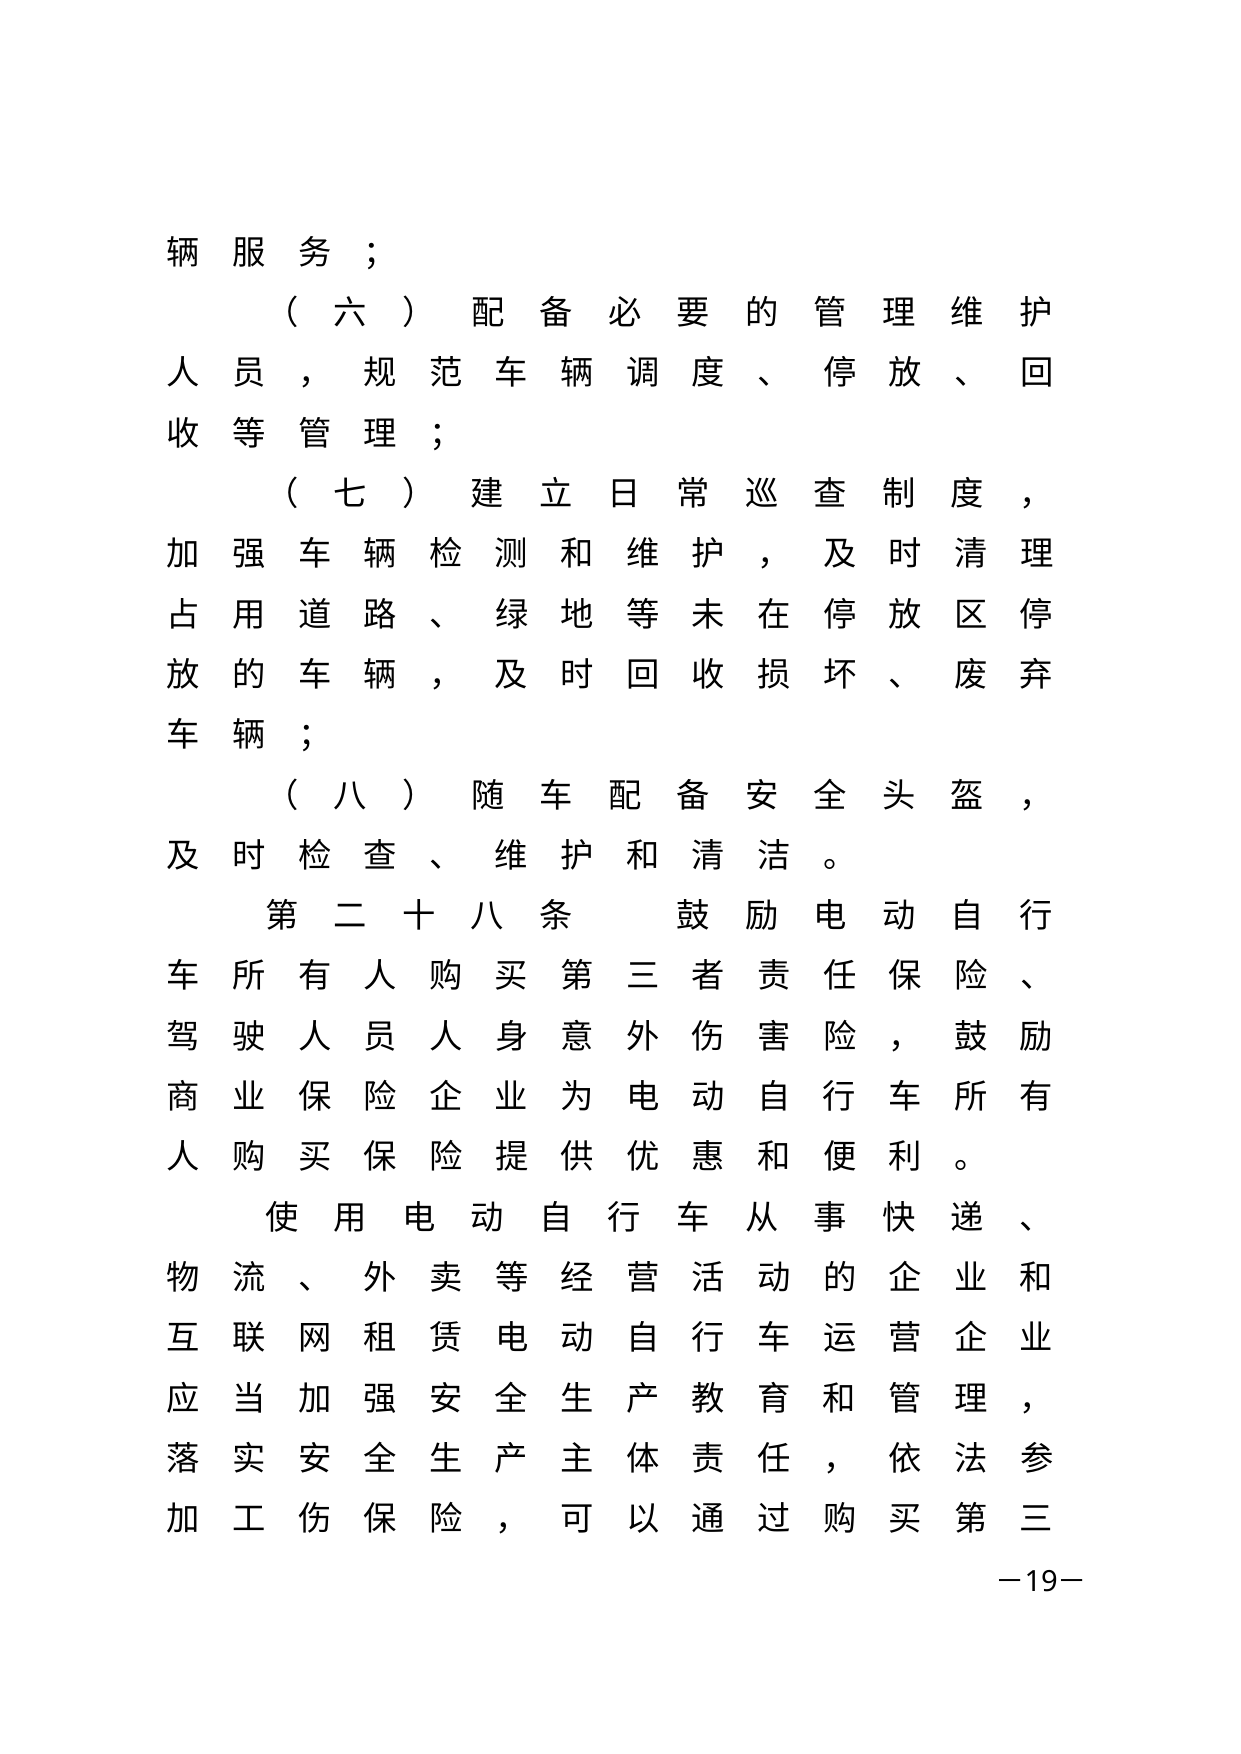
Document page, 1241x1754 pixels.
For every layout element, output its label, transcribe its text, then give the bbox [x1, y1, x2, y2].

text 第二十八条 鼓励电动自行车所有人购买第三者责任保险、驾驶人员人身意外伤害险，鼓励商业保险企业为电动自行车所有人购买保险提供优惠和便利。 [167, 883, 1085, 1184]
text （五）启用实名认证，禁止向未满十六周岁未成年人提供车辆服务； [167, 219, 1085, 280]
text 使用电动自行车从事快递、物流、外卖等经营活动的企业和互联网租赁电动自行车运营企业应当加强安全生产教育和管理，落实安全生产主体责任，依法参加工伤保险，可以通过购买第三者责任保险、驾驶人员人身意外伤害险等保险产品提高企业偿付能力。 [167, 1184, 1085, 1546]
text （六）配备必要的管理维护人员，规范车辆调度、停放、回收等管理； [167, 280, 1085, 461]
text （七）建立日常巡查制度，加强车辆检测和维护，及时清理占用道路、绿地等未在停放区停放的车辆，及时回收损坏、废弃车辆； [167, 461, 1085, 762]
text （八）随车配备安全头盔，及时检查、维护和清洁。 [167, 762, 1085, 883]
